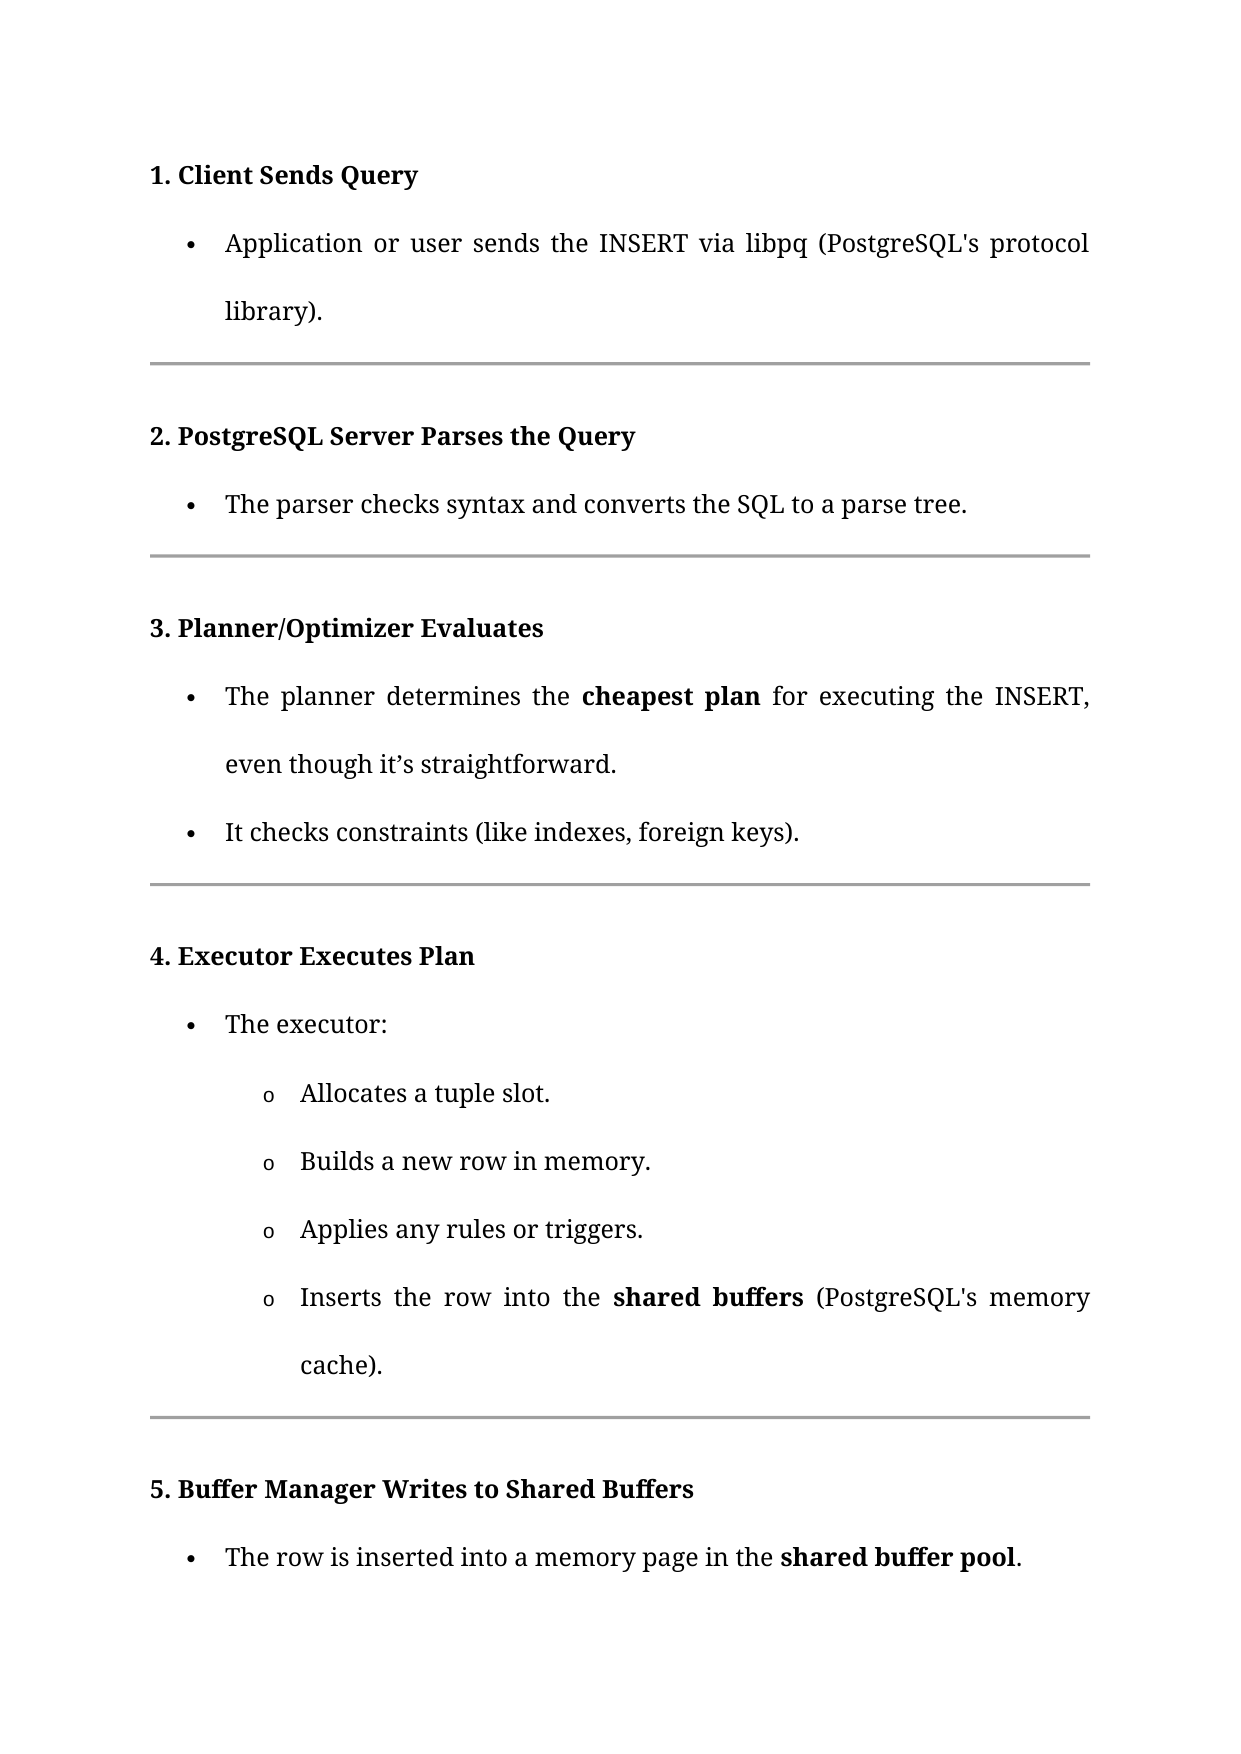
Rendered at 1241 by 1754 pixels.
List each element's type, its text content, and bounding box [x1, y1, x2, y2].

text 5. Buffer Manager Writes to Shared Buffers [150, 1472, 1090, 1506]
list Applies any rules or triggers. [262, 1212, 1090, 1246]
list The executor: [187, 1007, 1090, 1041]
list Inserts the row into the shared buffers (PostgreSQL's memory cache). [262, 1280, 1090, 1382]
list It checks constraints (like indexes, foreign keys). [187, 815, 1090, 849]
text 3. Planner/Optimizer Evaluates [150, 611, 1090, 644]
list The row is inserted into a memory page in the shared buffer pool. [187, 1540, 1090, 1574]
list The parser checks syntax and converts the SQL to a parse tree. [187, 486, 1090, 520]
list Allocates a tuple slot. [262, 1075, 1090, 1109]
text 2. PostgreSQL Server Parses the Query [150, 418, 1090, 452]
text 1. Client Sends Query [150, 158, 1090, 192]
list Builds a new row in memory. [262, 1143, 1090, 1177]
list Application or user sends the INSERT via libpq (PostgreSQL's protocol library). [187, 226, 1090, 328]
list The planner determines the cheapest plan for executing the INSERT, even though it’s straightforward. [187, 679, 1090, 781]
text 4. Executor Executes Plan [150, 939, 1090, 973]
